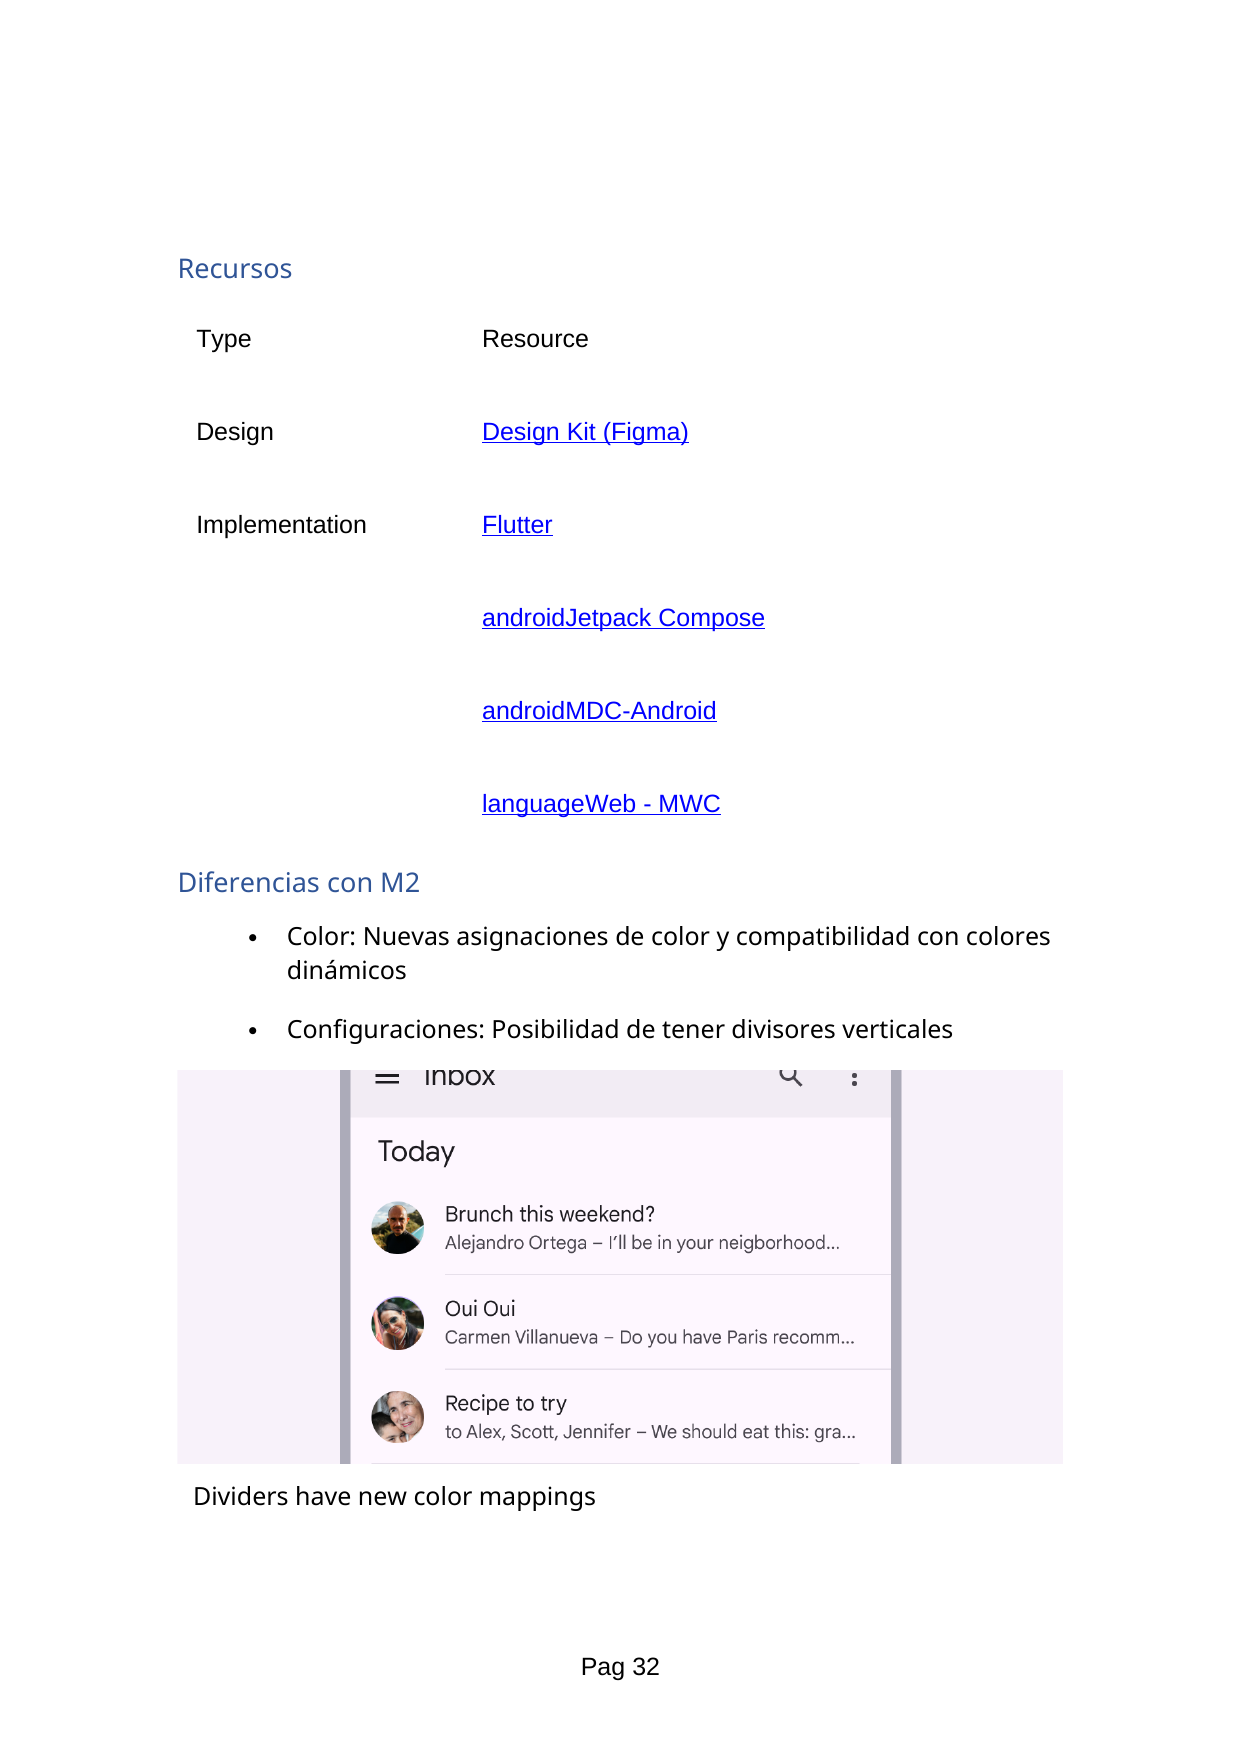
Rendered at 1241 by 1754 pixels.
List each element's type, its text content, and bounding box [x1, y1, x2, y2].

table_cell languageWeb - MWC [463, 770, 1240, 863]
table_cell Implementation [177, 491, 463, 863]
table_cell androidMDC-Android [463, 677, 1240, 770]
table_header Type [177, 305, 463, 398]
list Color: Nuevas asignaciones de color y compatibilidad con colores dinámicos [249, 918, 1063, 987]
table_cell Design [177, 398, 463, 491]
text Dividers have new color mappings [193, 1478, 1047, 1512]
subtitle Diferencias con M2 [177, 863, 1063, 900]
table_cell Flutter [463, 491, 1240, 584]
list Configuraciones: Posibilidad de tener divisores verticales [249, 1012, 1063, 1046]
table_header Resource [463, 305, 1240, 398]
picture [177, 1070, 1063, 1464]
table_cell androidJetpack Compose [463, 584, 1240, 677]
table_cell Design Kit (Figma) [463, 398, 1240, 491]
subtitle Recursos [177, 250, 1063, 287]
